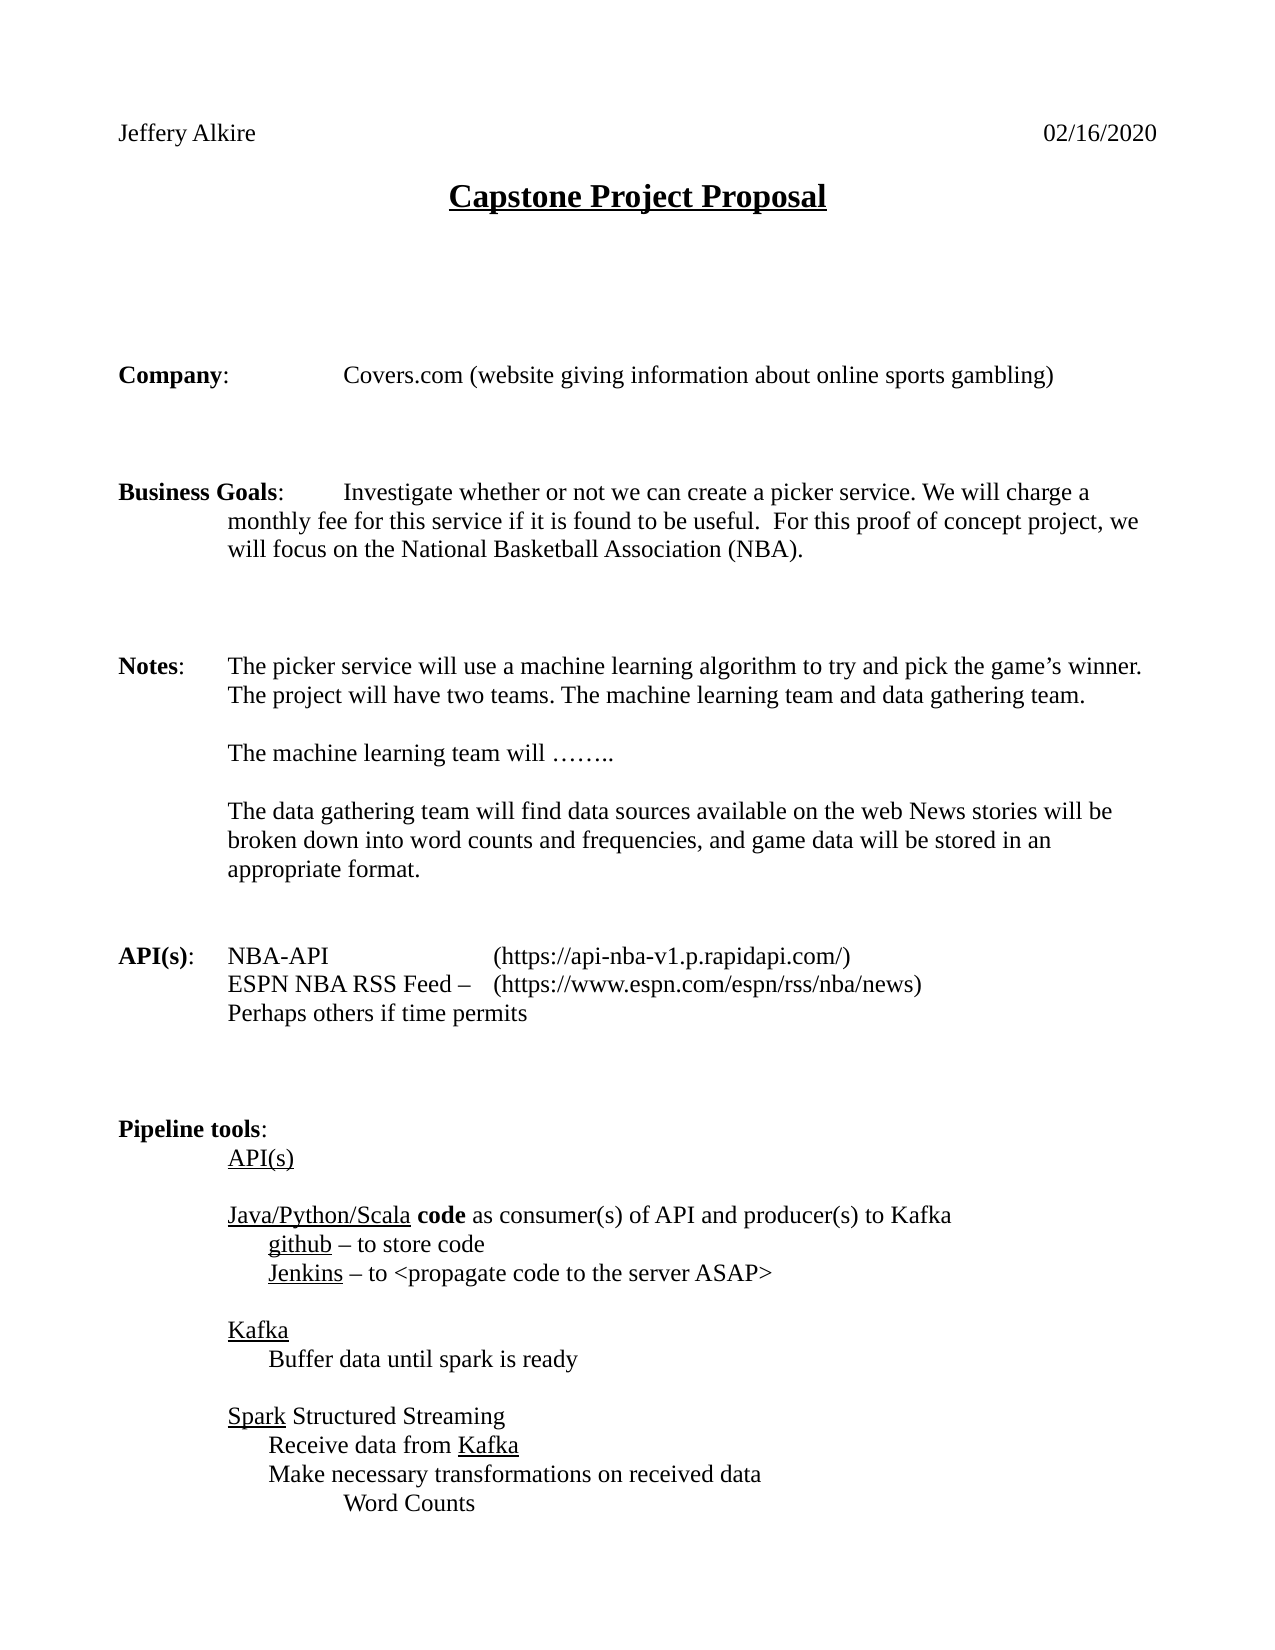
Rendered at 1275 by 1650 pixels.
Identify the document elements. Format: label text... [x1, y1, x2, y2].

text Jenkins – to <propagate code to the server ASAP> [118, 1258, 1157, 1286]
text Buffer data until spark is ready [118, 1344, 1157, 1373]
text Kafka [118, 1315, 1157, 1344]
text Make necessary transformations on received data [118, 1459, 1157, 1488]
text The machine learning team will …….. [118, 738, 1157, 767]
text Pipeline tools: [118, 1114, 1157, 1143]
text Spark Structured Streaming [118, 1401, 1157, 1430]
text Word Counts [118, 1488, 1157, 1516]
text Receive data from Kafka [118, 1430, 1157, 1459]
text API(s): NBA-API (https://api-nba-v1.p.rapidapi.com/) [118, 941, 1157, 969]
text Business Goals: Investigate whether or not we can create a picker service. We will charge a monthly fee for this service if it is found to be useful. For this proof of concept project, we will focus on the National Basketball Association (NBA). [118, 477, 1157, 563]
text API(s) [118, 1143, 1157, 1171]
text The data gathering team will find data sources available on the web News stories will be broken down into word counts and frequencies, and game data will be stored in an appropriate format. [118, 796, 1157, 882]
text Company: Covers.com (website giving information about online sports gambling) [118, 361, 1157, 389]
text Notes: The picker service will use a machine learning algorithm to try and pick the game’s winner. The project will have two teams. The machine learning team and data gathering team. [118, 651, 1157, 708]
text Java/Python/Scala code as consumer(s) of API and producer(s) to Kafka [118, 1200, 1157, 1229]
text github – to store code [118, 1229, 1157, 1258]
text Capstone Project Proposal [118, 176, 1157, 215]
text Perhaps others if time permits [118, 998, 1157, 1027]
text ESPN NBA RSS Feed – (https://www.espn.com/espn/rss/nba/news) [118, 969, 1157, 998]
